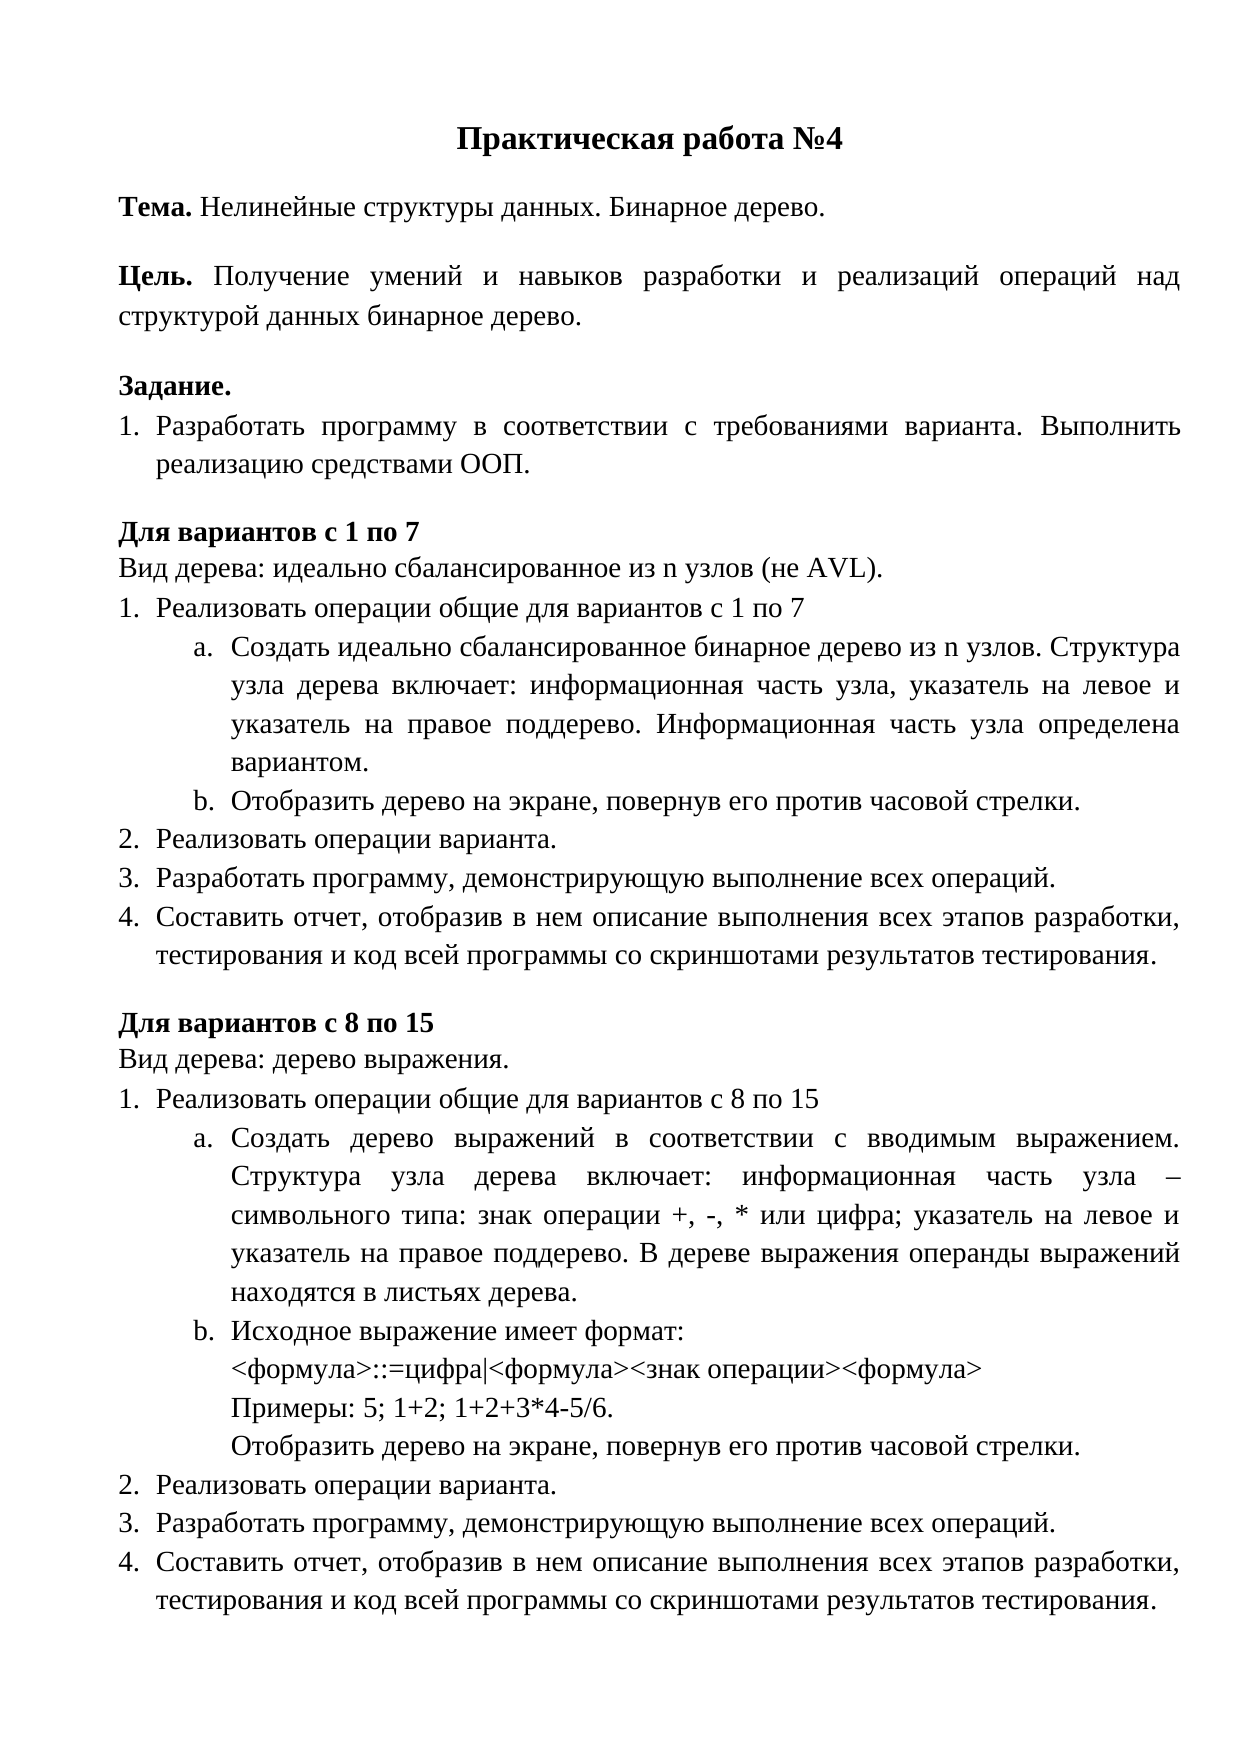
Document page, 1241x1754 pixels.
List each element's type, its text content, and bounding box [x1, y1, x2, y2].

list Разработать программу, демонстрирующую выполнение всех операций. [118, 1505, 1181, 1539]
list <формула>::=цифра|<формула><знак операции><формула> [231, 1351, 1181, 1385]
list Реализовать операции общие для вариантов c 1 по 7 [118, 590, 1181, 624]
list Создать идеально сбалансированное бинарное дерево из n узлов. Структура узла дерева включает: информационная часть узла, указатель на левое и указатель на правое поддерево. Информационная часть узла определена вариантом. [193, 629, 1181, 778]
list Создать дерево выражений в соответствии с вводимым выражением. Структура узла дерева включает: информационная часть узла – символьного типа: знак операции +, -, * или цифра; указатель на левое и указатель на правое поддерево. В дереве выражения операнды выражений находятся в листьях дерева. [193, 1120, 1181, 1308]
list Исходное выражение имеет формат: [193, 1313, 1181, 1346]
list Реализовать операции варианта. [118, 822, 1181, 855]
list Реализовать операции варианта. [118, 1467, 1181, 1500]
list Разработать программу, демонстрирующую выполнение всех операций. [118, 860, 1181, 894]
text Задание. [118, 368, 1181, 401]
text Для вариантов с 8 по 15 [118, 1005, 1181, 1038]
list Отобразить дерево на экране, повернув его против часовой стрелки. [193, 783, 1181, 817]
list Разработать программу в соответствии с требованиями варианта. Выполнить реализацию средствами ООП. [118, 408, 1181, 480]
text Для вариантов с 1 по 7 [118, 514, 1181, 548]
text Тема. Нелинейные структуры данных. Бинарное дерево. [118, 189, 1181, 222]
text Вид дерева: дерево выражения. [118, 1041, 1181, 1075]
text Вид дерева: идеально сбалансированное из n узлов (не AVL). [118, 550, 1181, 584]
text Цель. Получение умений и навыков разработки и реализаций операций над структурой данных бинарное дерево. [118, 258, 1181, 332]
list Отобразить дерево на экране, повернув его против часовой стрелки. [231, 1428, 1181, 1462]
list Примеры: 5; 1+2; 1+2+3*4-5/6. [231, 1390, 1181, 1423]
list Реализовать операции общие для вариантов с 8 по 15 [118, 1081, 1181, 1115]
text Практическая работа №4 [118, 118, 1181, 156]
